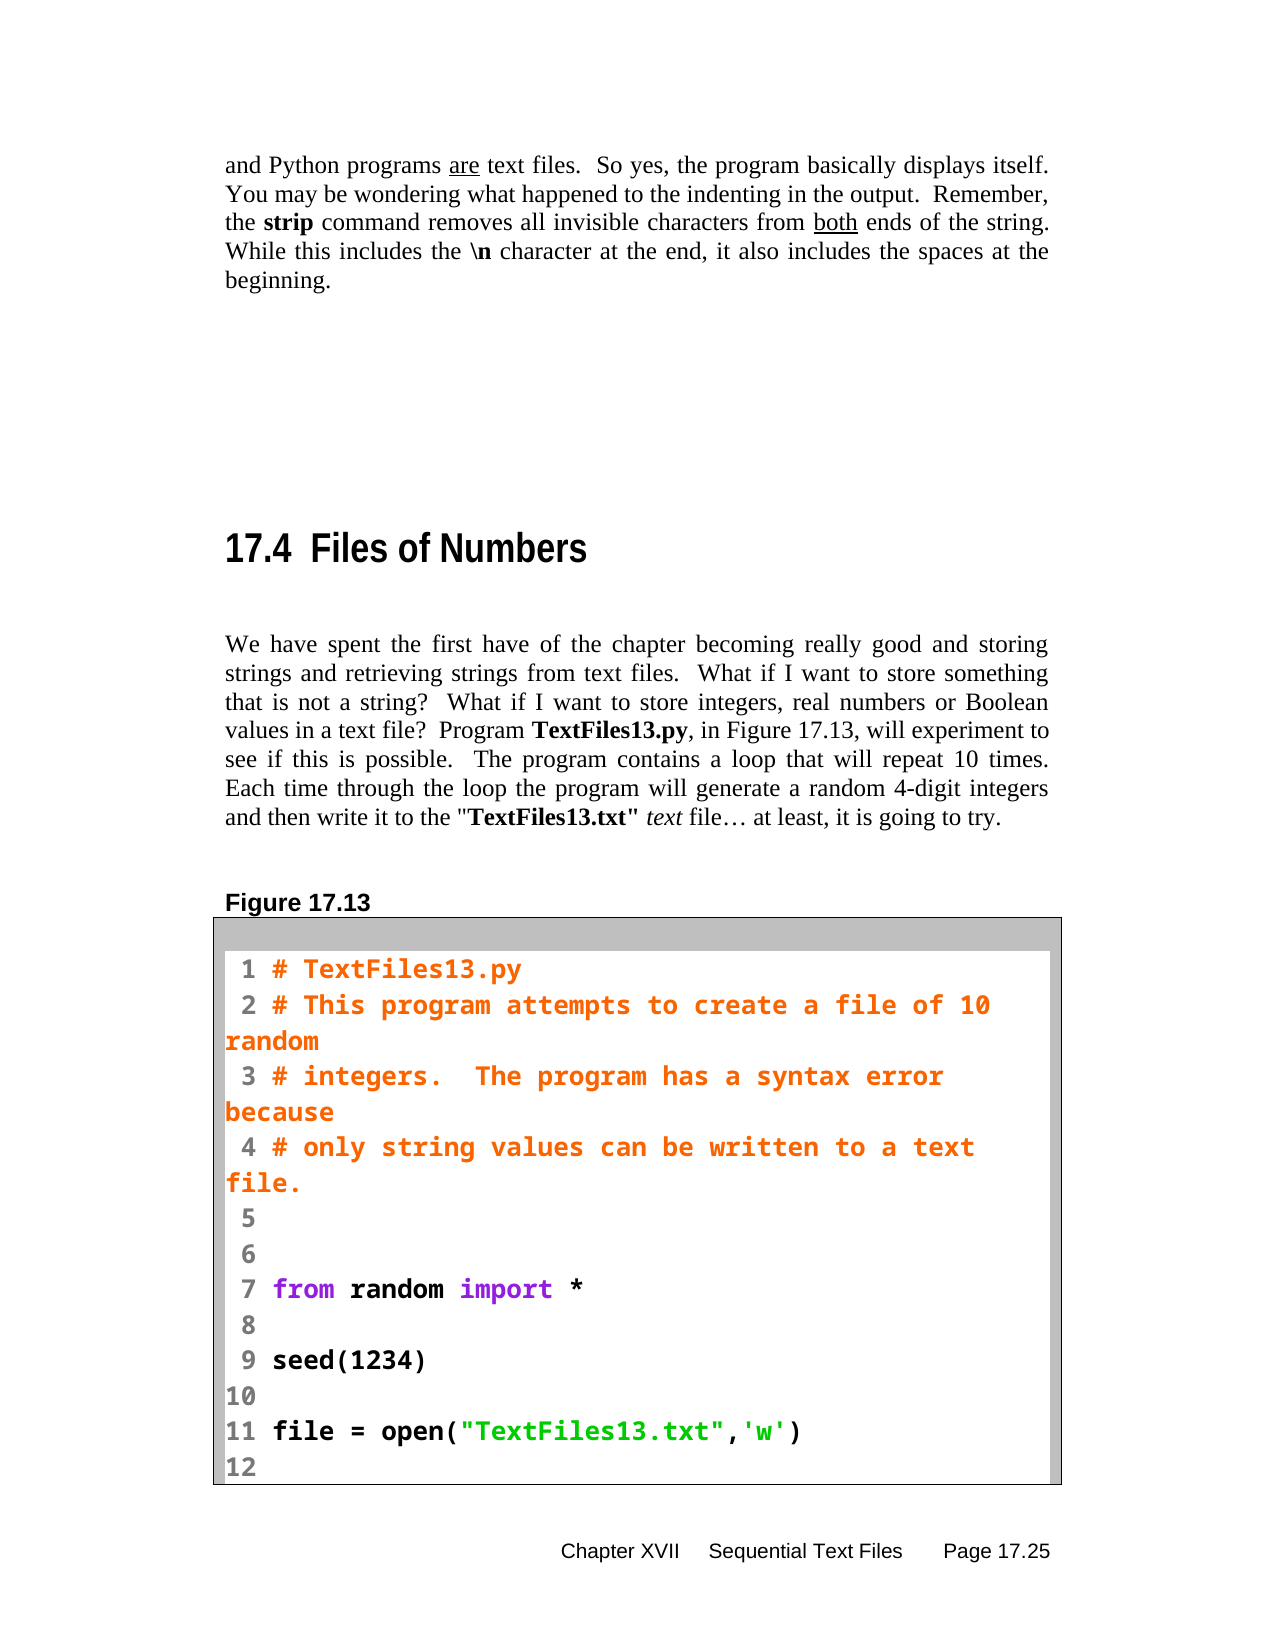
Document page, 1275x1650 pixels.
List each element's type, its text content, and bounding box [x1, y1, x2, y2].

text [225, 150, 1050, 294]
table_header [214, 918, 1061, 1484]
text 17.4 Files of Numbers [225, 524, 1050, 572]
text We have spent the first have of the chapter becoming really good and storing strings and retrieving strings from text files. What if I want to store something that is not a string? What if I want to store integers, real numbers or Boolean values in a text file? Program TextFiles13.py, in Figure 17.13, will experiment to see if this is possible. The program contains a loop that will repeat 10 times. Each time through the loop the program will generate a random 4-digit integers and then write it to the "TextFiles13.txt" text file… at least, it is going to try. [225, 629, 1050, 830]
text Figure 17.13 [225, 888, 1050, 917]
